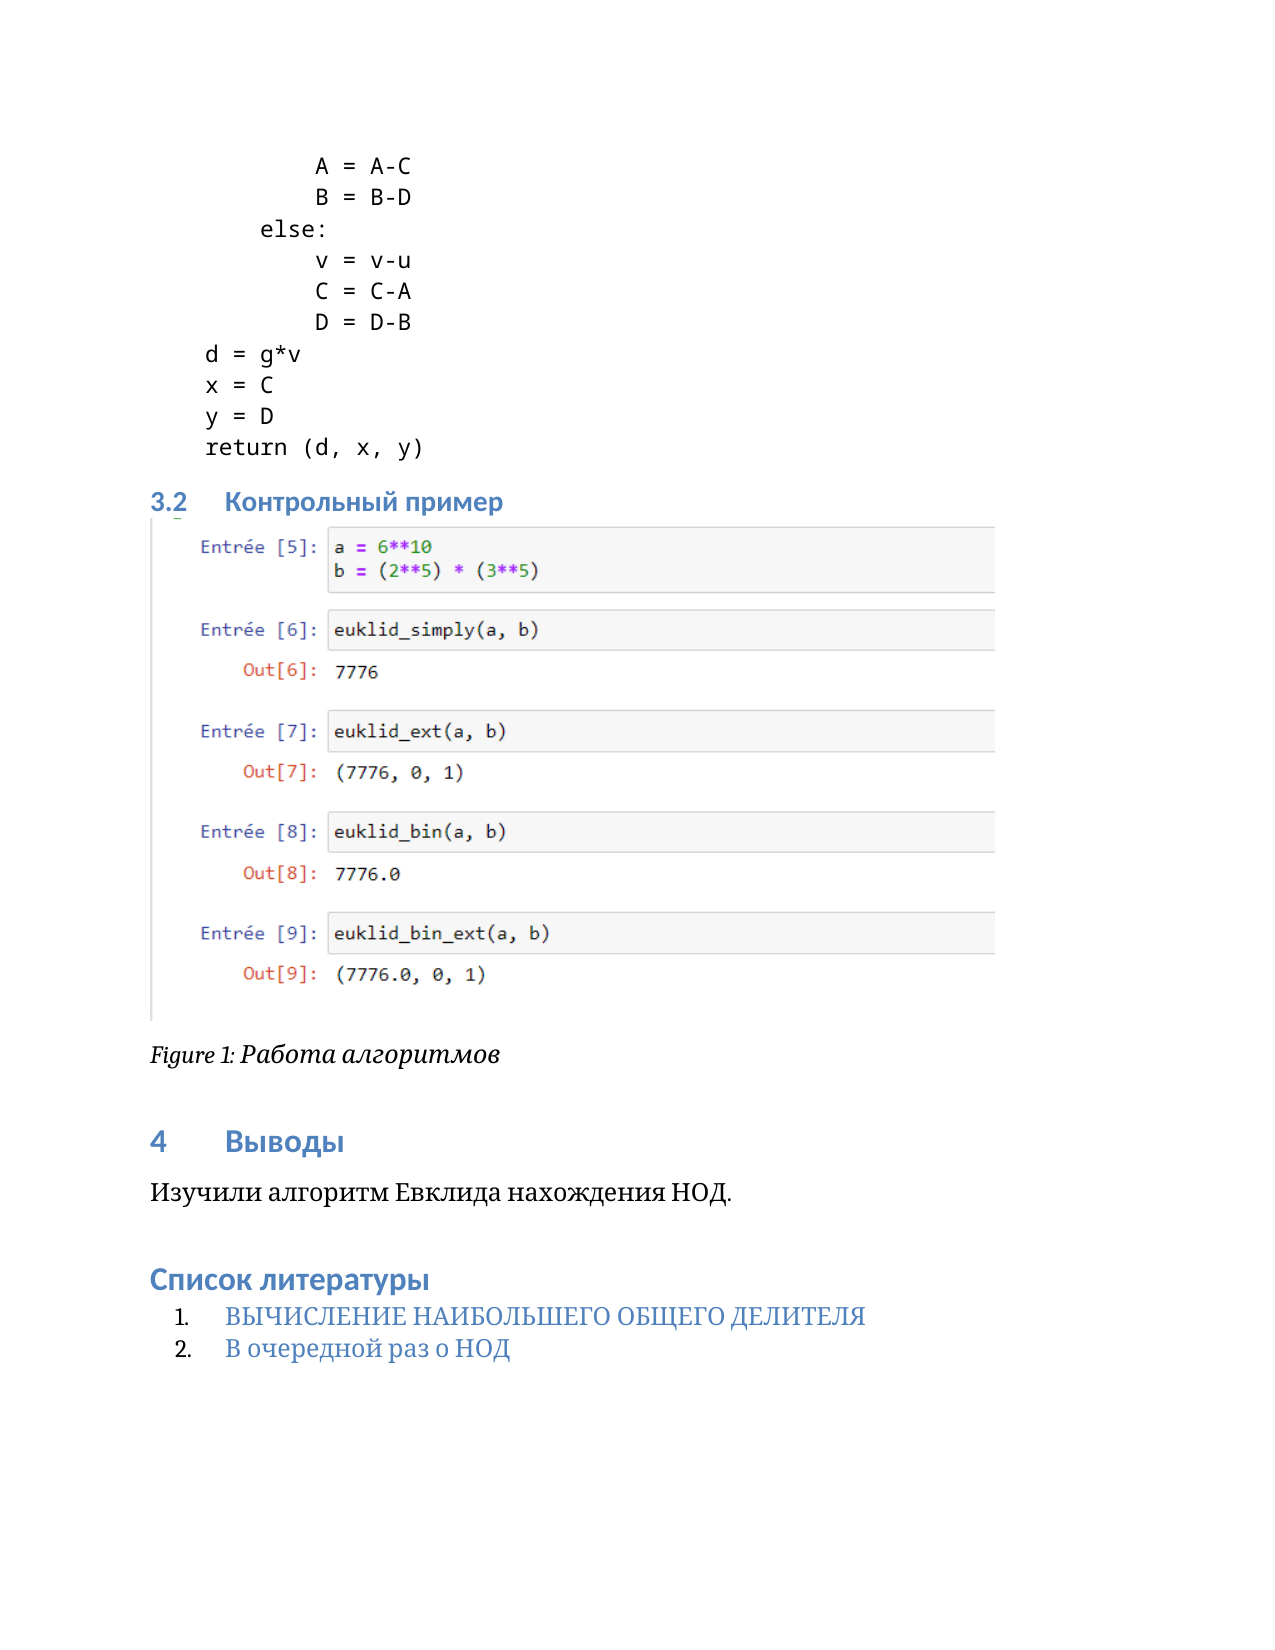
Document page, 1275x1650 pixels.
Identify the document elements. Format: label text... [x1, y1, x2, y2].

picture [150, 518, 996, 1021]
text Figure 1: Работа алгоритмов [150, 1041, 1125, 1070]
subtitle Список литературы [150, 1258, 1125, 1299]
list ВЫЧИСЛЕНИЕ НАИБОЛЬШЕГО ОБЩЕГО ДЕЛИТЕЛЯ [175, 1303, 1125, 1331]
subtitle 4 Выводы [150, 1120, 1125, 1161]
list В очередной раз о НОД [175, 1335, 1125, 1364]
text Изучили алгоритм Евклида нахождения НОД. [150, 1179, 1125, 1208]
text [150, 150, 1125, 462]
subtitle 3.2 Контрольный пример [150, 483, 1125, 519]
